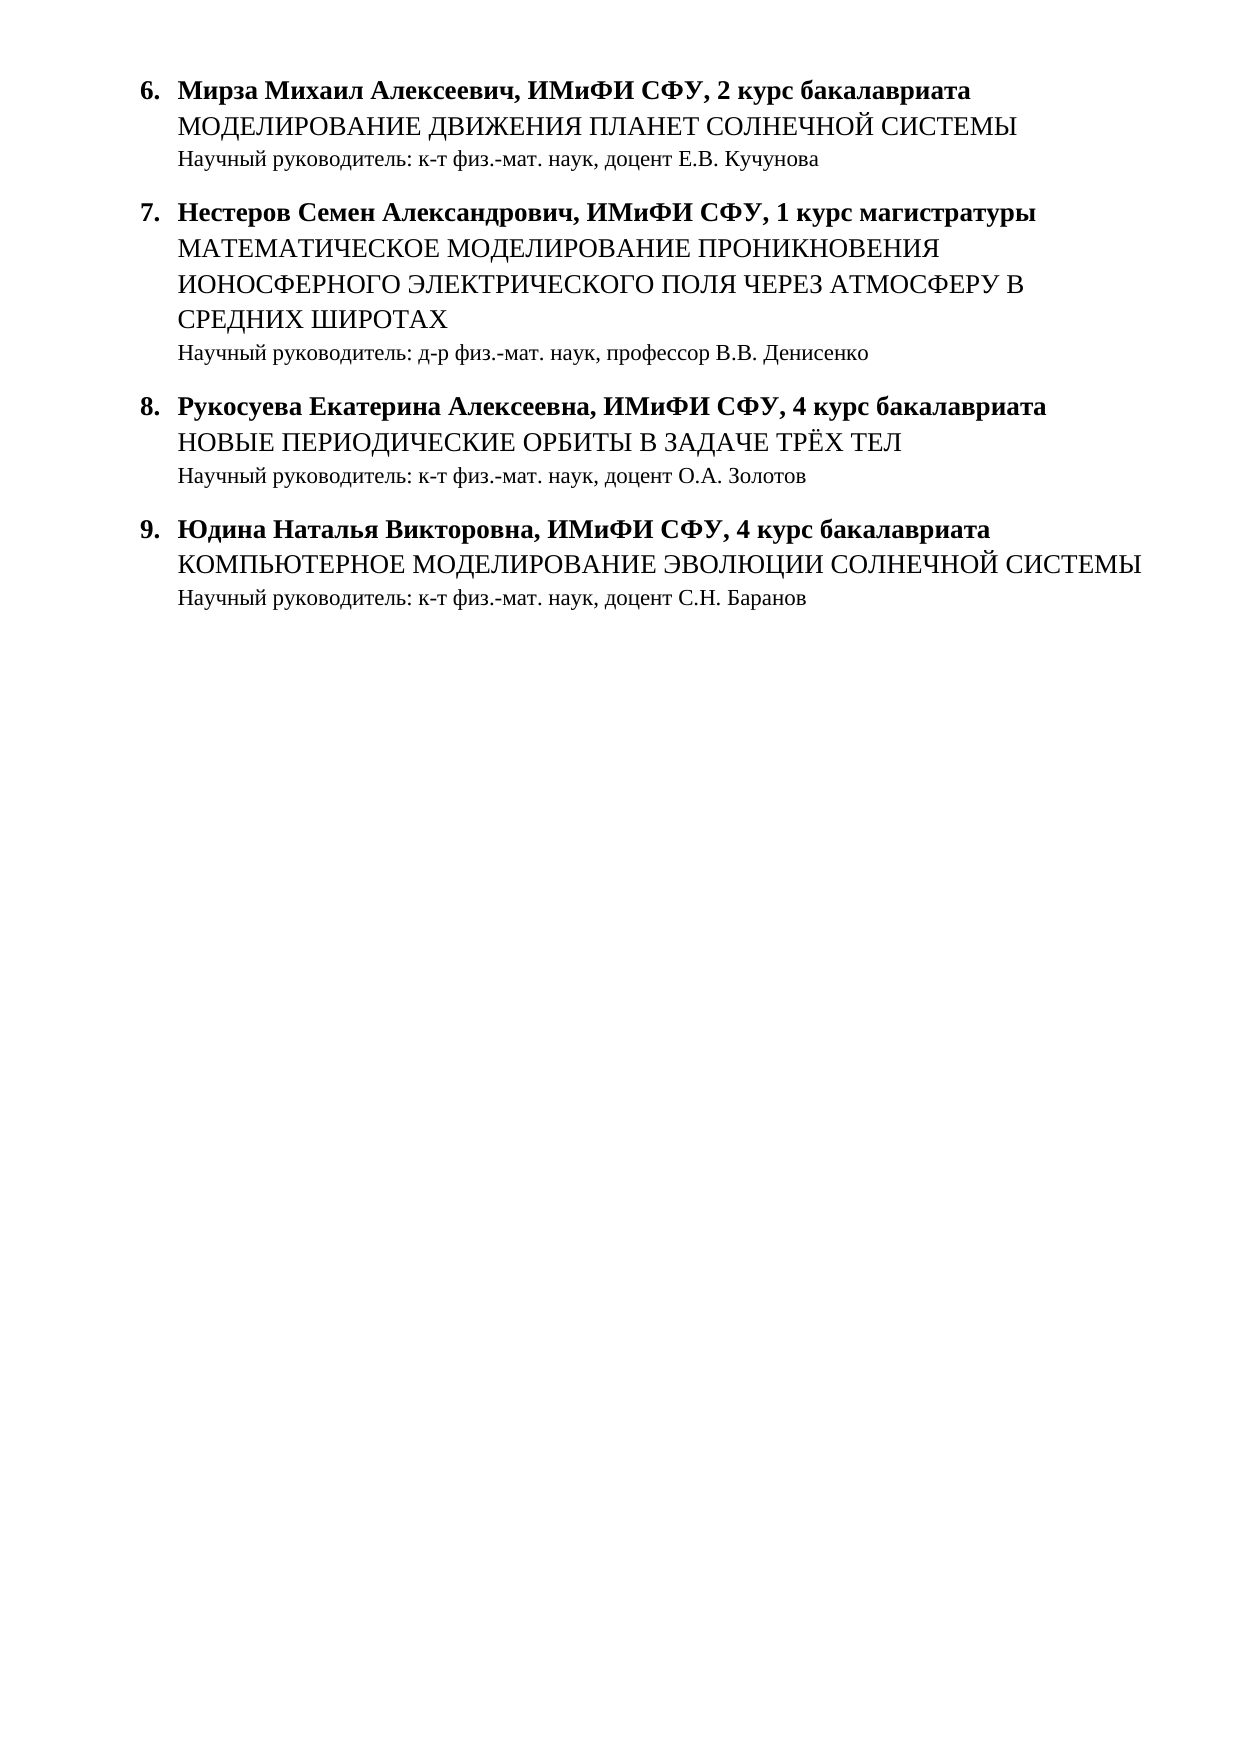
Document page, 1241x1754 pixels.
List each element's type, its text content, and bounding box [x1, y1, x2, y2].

list Научный руководитель: к-т физ.-мат. наук, доцент О.А. Золотов [177, 462, 1152, 488]
text КОМПЬЮТЕРНОЕ МОДЕЛИРОВАНИЕ ЭВОЛЮЦИИ СОЛНЕЧНОЙ СИСТЕМЫ [177, 548, 1152, 580]
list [177, 145, 1152, 172]
text МАТЕМАТИЧЕСКОЕ МОДЕЛИРОВАНИЕ ПРОНИКНОВЕНИЯ ИОНОСФЕРНОГО ЭЛЕКТРИЧЕСКОГО ПОЛЯ ЧЕРЕЗ АТМОСФЕРУ В СРЕДНИХ ШИРОТАХ [177, 232, 1152, 335]
list Научный руководитель: к-т физ.-мат. наук, доцент С.Н. Баранов [177, 584, 1152, 611]
list Юдина Наталья Викторовна, ИМиФИ СФУ, 4 курс бакалавриата [140, 513, 1152, 544]
text НОВЫЕ ПЕРИОДИЧЕСКИЕ ОРБИТЫ В ЗАДАЧЕ ТРЁХ ТЕЛ [177, 426, 1152, 457]
text МОДЕЛИРОВАНИЕ ДВИЖЕНИЯ ПЛАНЕТ СОЛНЕЧНОЙ СИСТЕМЫ [177, 109, 1152, 141]
list Рукосуева Екатерина Алексеевна, ИМиФИ СФУ, 4 курс бакалавриата [140, 390, 1152, 421]
list Научный руководитель: д-р физ.-мат. наук, профессор В.В. Денисенко [177, 339, 1152, 366]
list Нестеров Семен Александрович, ИМиФИ СФУ, 1 курс магистратуры [140, 196, 1152, 227]
list Мирза Михаил Алексеевич, ИМиФИ СФУ, 2 курс бакалавриата [140, 74, 1152, 105]
